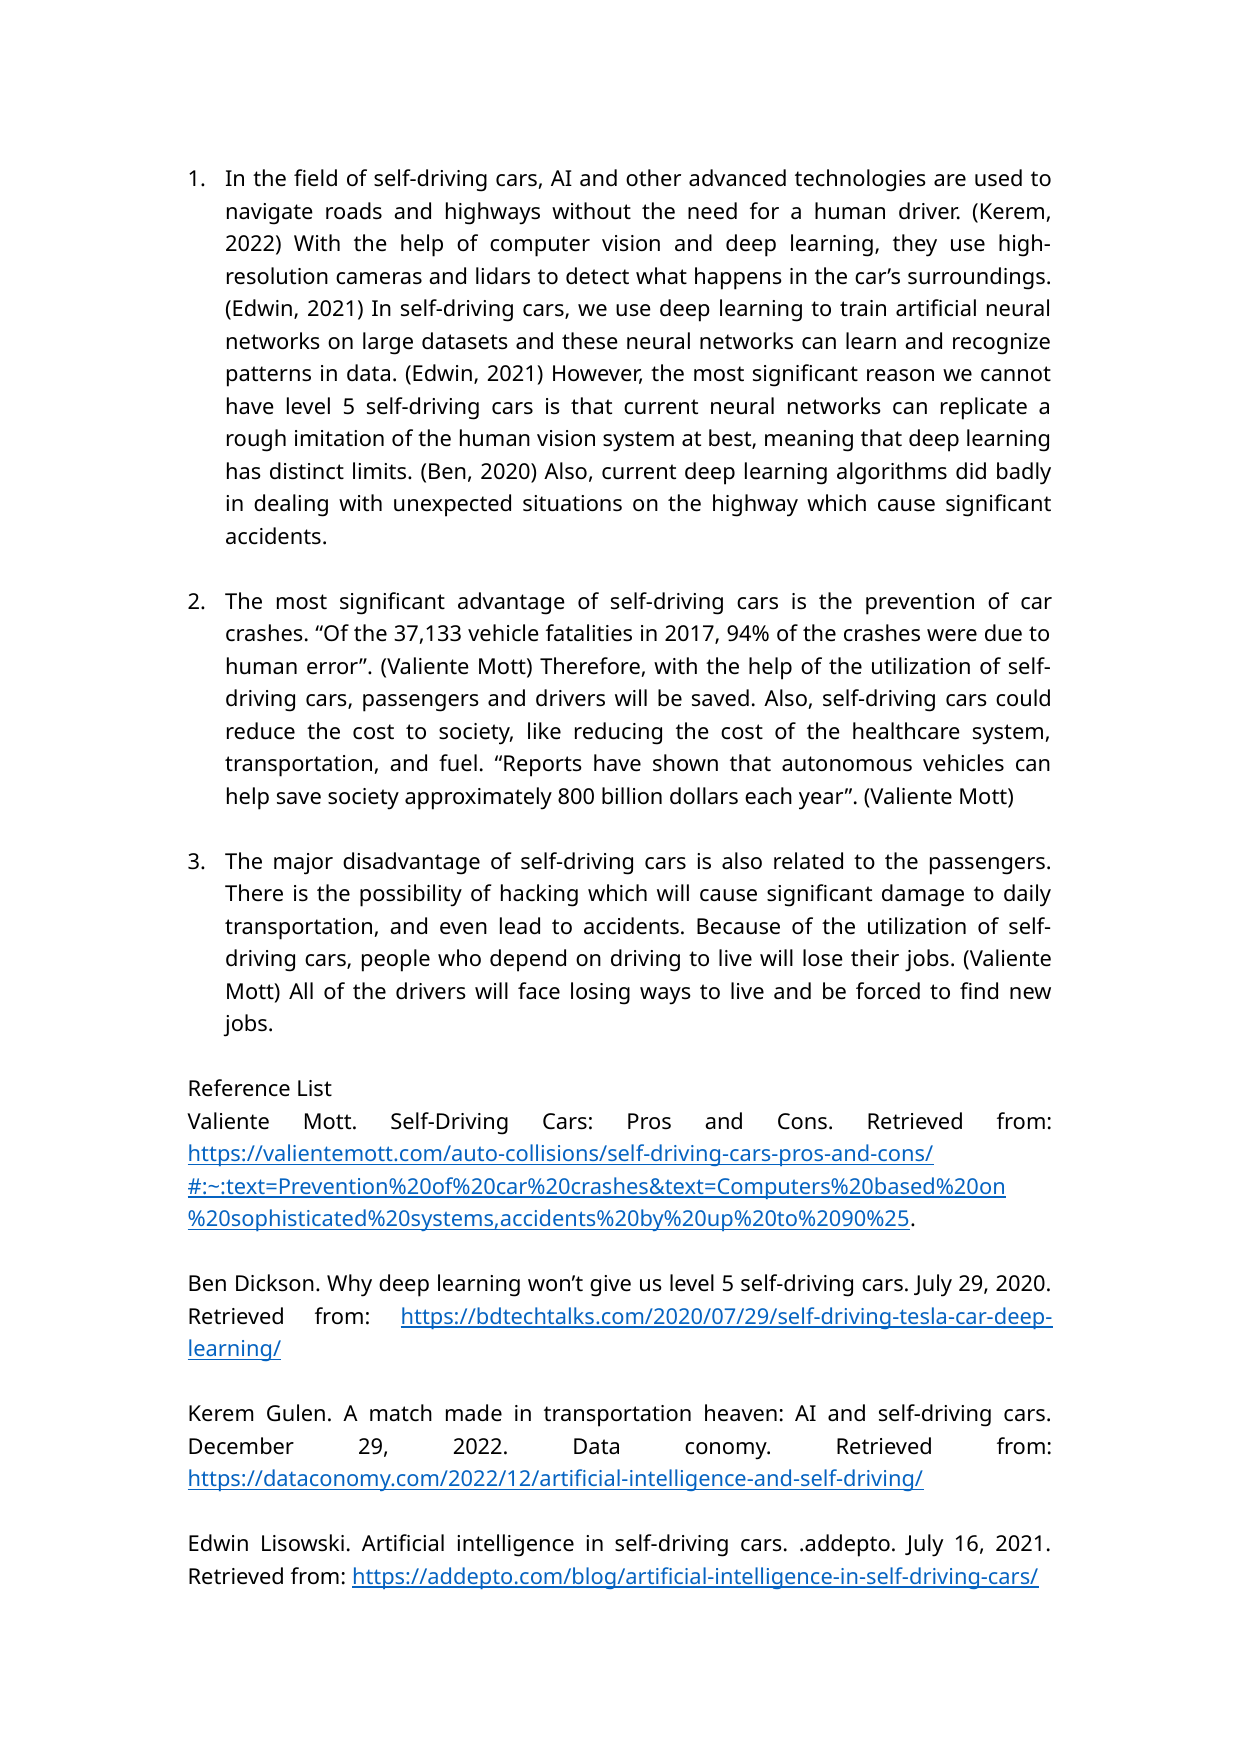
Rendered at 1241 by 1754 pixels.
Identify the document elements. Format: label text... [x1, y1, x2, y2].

text Ben Dickson. Why deep learning won’t give us level 5 self-driving cars. July 29, 2020. Retrieved from: https://bdtechtalks.com/2020/07/29/self-driving-tesla-car-deep-learning/ [187, 1267, 1053, 1364]
text Reference List [187, 1072, 1053, 1104]
list The most significant advantage of self-driving cars is the prevention of car crashes. “Of the 37,133 vehicle fatalities in 2017, 94% of the crashes were due to human error”. (Valiente Mott) Therefore, with the help of the utilization of self-driving cars, passengers and drivers will be saved. Also, self-driving cars could reduce the cost to society, like reducing the cost of the healthcare system, transportation, and fuel. “Reports have shown that autonomous vehicles can help save society approximately 800 billion dollars each year”. (Valiente Mott) [187, 584, 1053, 812]
text Edwin Lisowski. Artificial intelligence in self-driving cars. .addepto. July 16, 2021. Retrieved from: https://addepto.com/blog/artificial-intelligence-in-self-driving-cars/ [187, 1527, 1053, 1592]
text Valiente Mott. Self-Driving Cars: Pros and Cons. Retrieved from: https://valientemott.com/auto-collisions/self-driving-cars-pros-and-cons/#:~:text=Prevention%20of%20car%20crashes&text=Computers%20based%20on%20sophisticated%20systems,accidents%20by%20up%20to%2090%25. [187, 1104, 1053, 1234]
list In the field of self-driving cars, AI and other advanced technologies are used to navigate roads and highways without the need for a human driver. (Kerem, 2022) With the help of computer vision and deep learning, they use high-resolution cameras and lidars to detect what happens in the car’s surroundings. (Edwin, 2021) In self-driving cars, we use deep learning to train artificial neural networks on large datasets and these neural networks can learn and recognize patterns in data. (Edwin, 2021) However, the most significant reason we cannot have level 5 self-driving cars is that current neural networks can replicate a rough imitation of the human vision system at best, meaning that deep learning has distinct limits. (Ben, 2020) Also, current deep learning algorithms did badly in dealing with unexpected situations on the highway which cause significant accidents. [187, 162, 1053, 552]
text Kerem Gulen. A match made in transportation heaven: AI and self-driving cars. December 29, 2022. Data conomy. Retrieved from: https://dataconomy.com/2022/12/artificial-intelligence-and-self-driving/ [187, 1397, 1053, 1494]
list The major disadvantage of self-driving cars is also related to the passengers. There is the possibility of hacking which will cause significant damage to daily transportation, and even lead to accidents. Because of the utilization of self-driving cars, people who depend on driving to live will lose their jobs. (Valiente Mott) All of the drivers will face losing ways to live and be forced to find new jobs. [187, 844, 1053, 1039]
